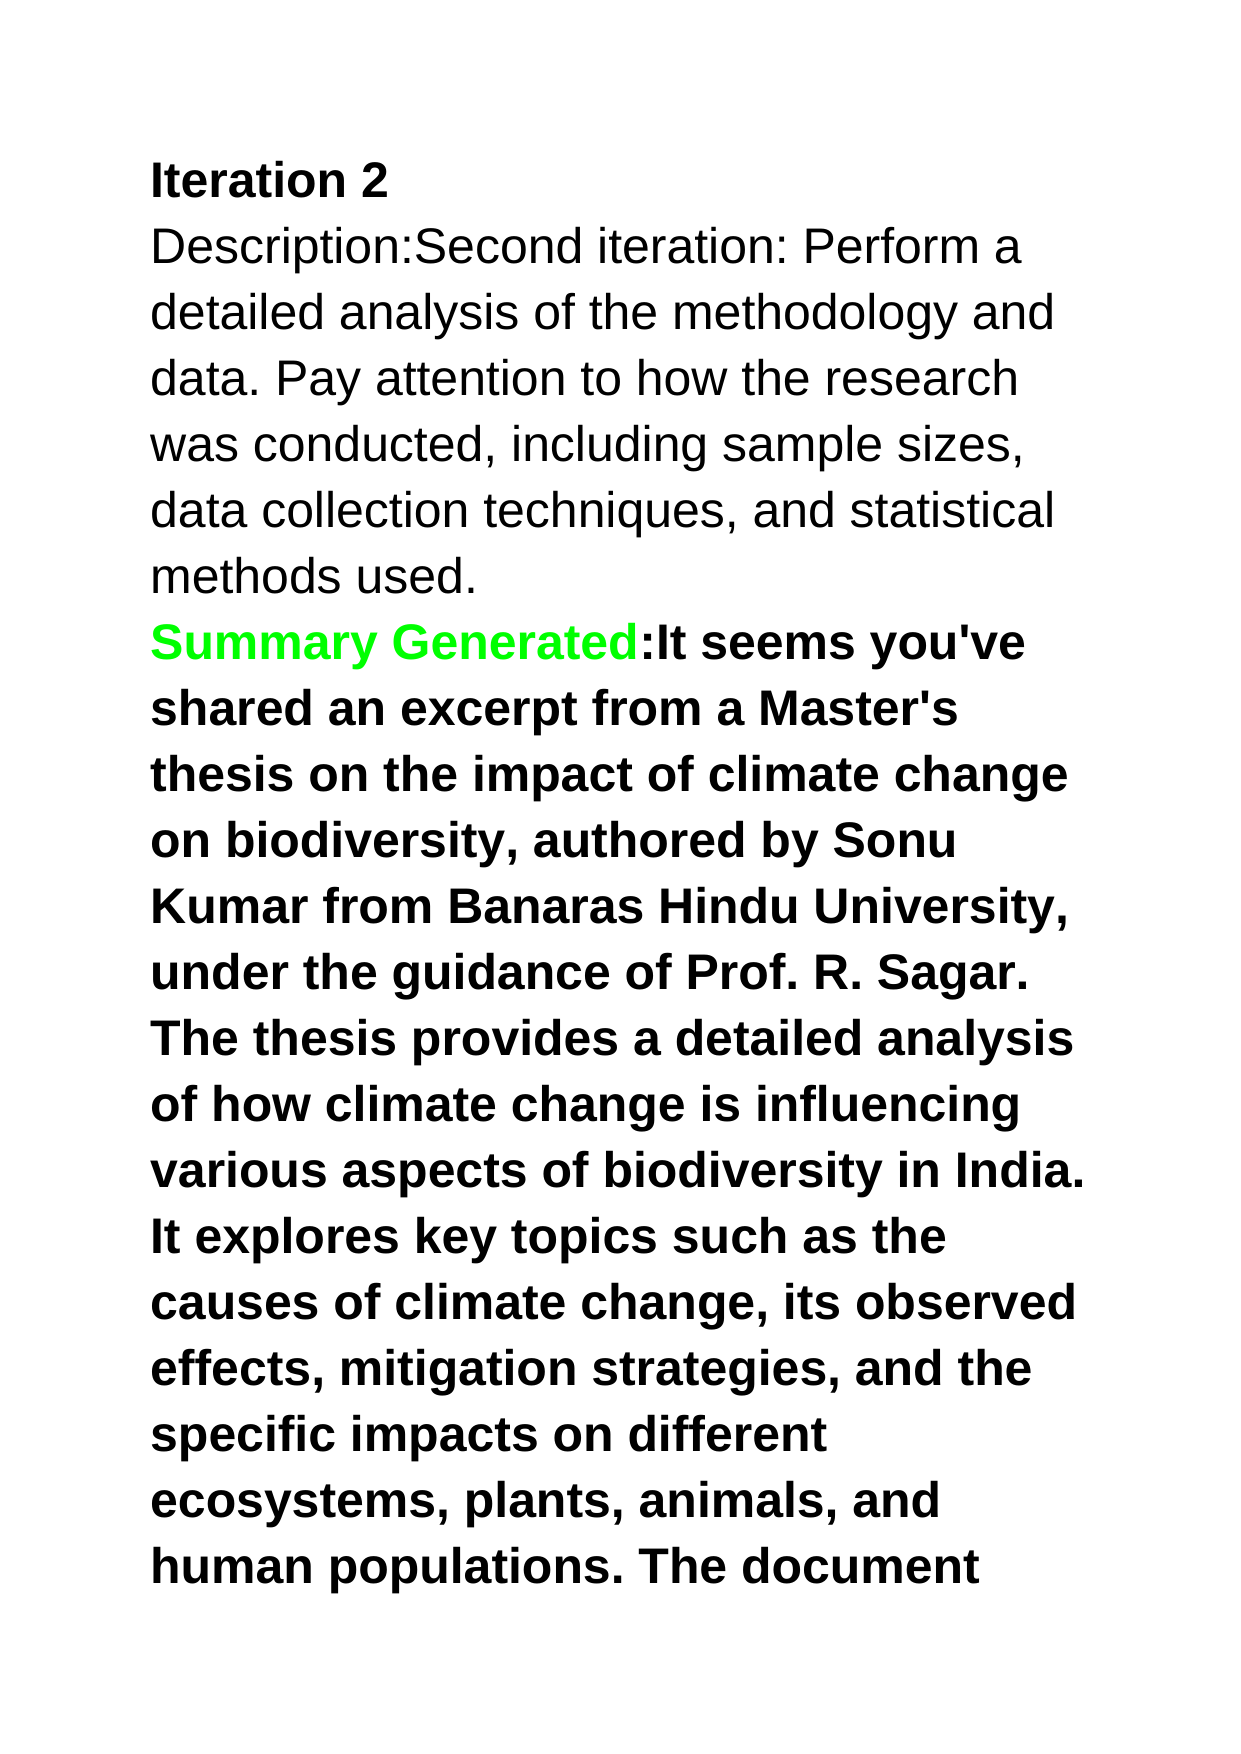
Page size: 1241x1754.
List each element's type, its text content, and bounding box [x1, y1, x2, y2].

text Iteration 2 [150, 150, 1090, 207]
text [150, 612, 1090, 1594]
text Description:Second iteration: Perform a detailed analysis of the methodology and data. Pay attention to how the research was conducted, including sample sizes, data collection techniques, and statistical methods used. [150, 216, 1090, 604]
